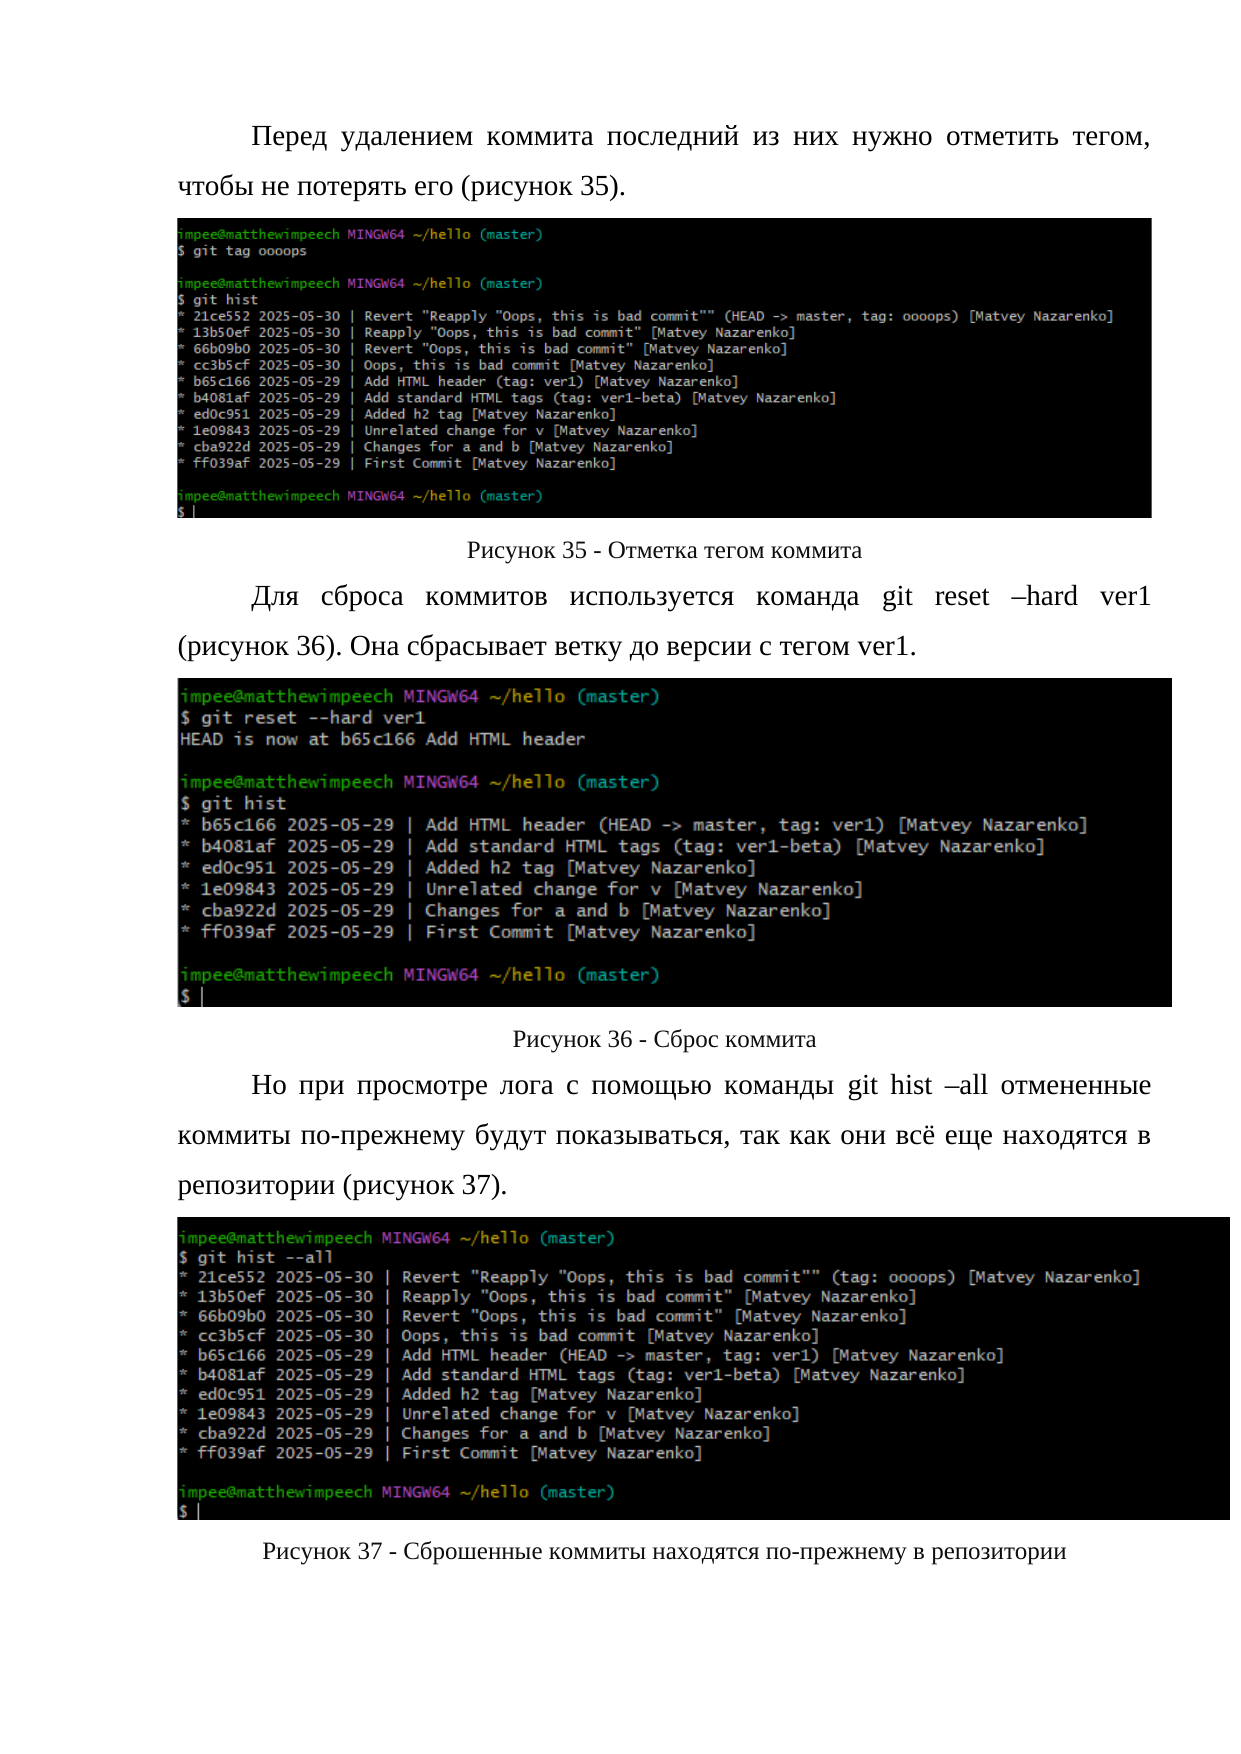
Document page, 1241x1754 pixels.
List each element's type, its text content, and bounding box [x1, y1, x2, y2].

picture [177, 1217, 1230, 1520]
text Для сброса коммитов используется команда git reset –hard ver1 (рисунок 36). Она сбрасывает ветку до версии с тегом ver1. [177, 578, 1152, 662]
picture [177, 678, 1172, 1007]
picture [177, 218, 1152, 518]
text Но при просмотре лога с помощью команды git hist –all отмененные коммиты по-прежнему будут показываться, так как они всё еще находятся в репозитории (рисунок 37). [177, 1067, 1152, 1201]
text Перед удалением коммита последний из них нужно отметить тегом, чтобы не потерять его (рисунок 35). [177, 118, 1152, 202]
